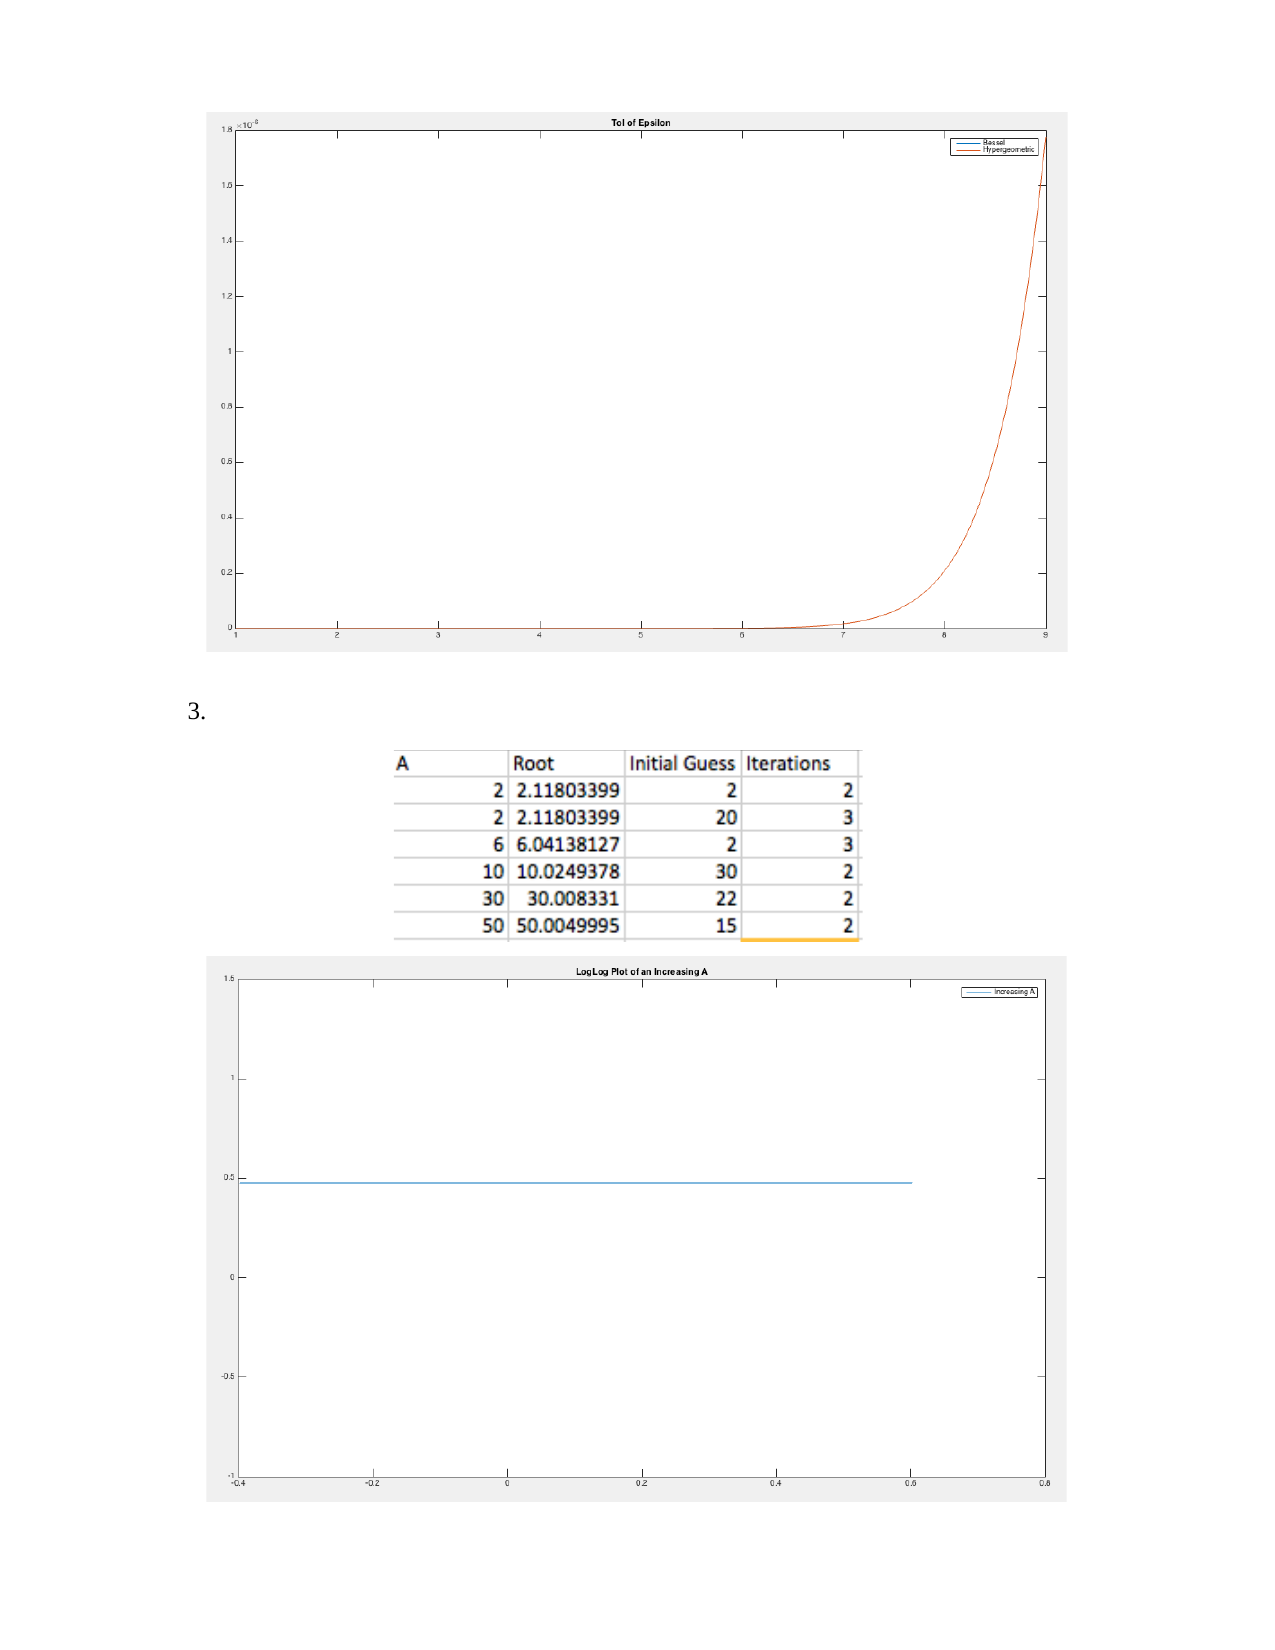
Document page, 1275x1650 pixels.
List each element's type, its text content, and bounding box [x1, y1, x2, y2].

picture [393, 750, 863, 942]
picture [206, 112, 1068, 652]
text 3. [187, 696, 1087, 725]
picture [206, 956, 1067, 1502]
